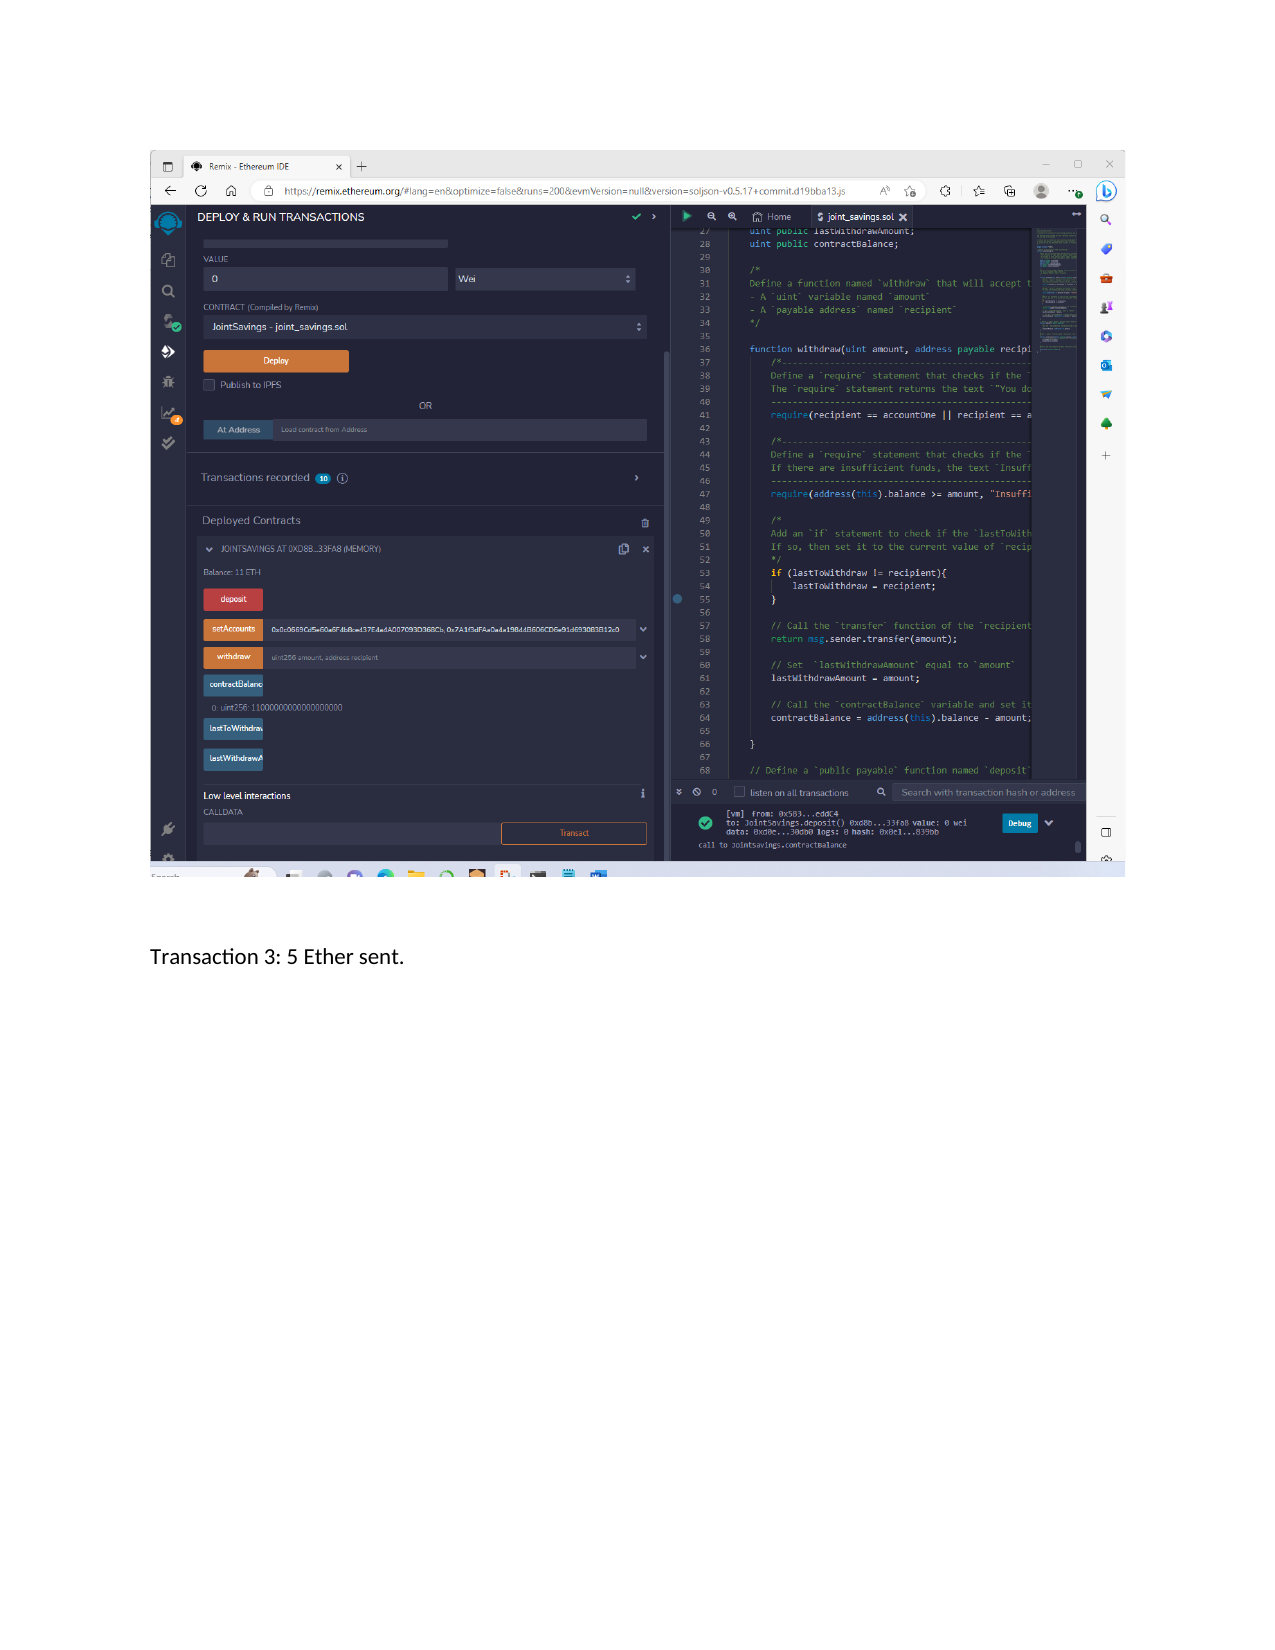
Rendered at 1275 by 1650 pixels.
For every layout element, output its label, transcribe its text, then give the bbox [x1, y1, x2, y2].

text Transaction 3: 5 Ether sent. [150, 942, 1125, 971]
picture [150, 150, 1125, 877]
